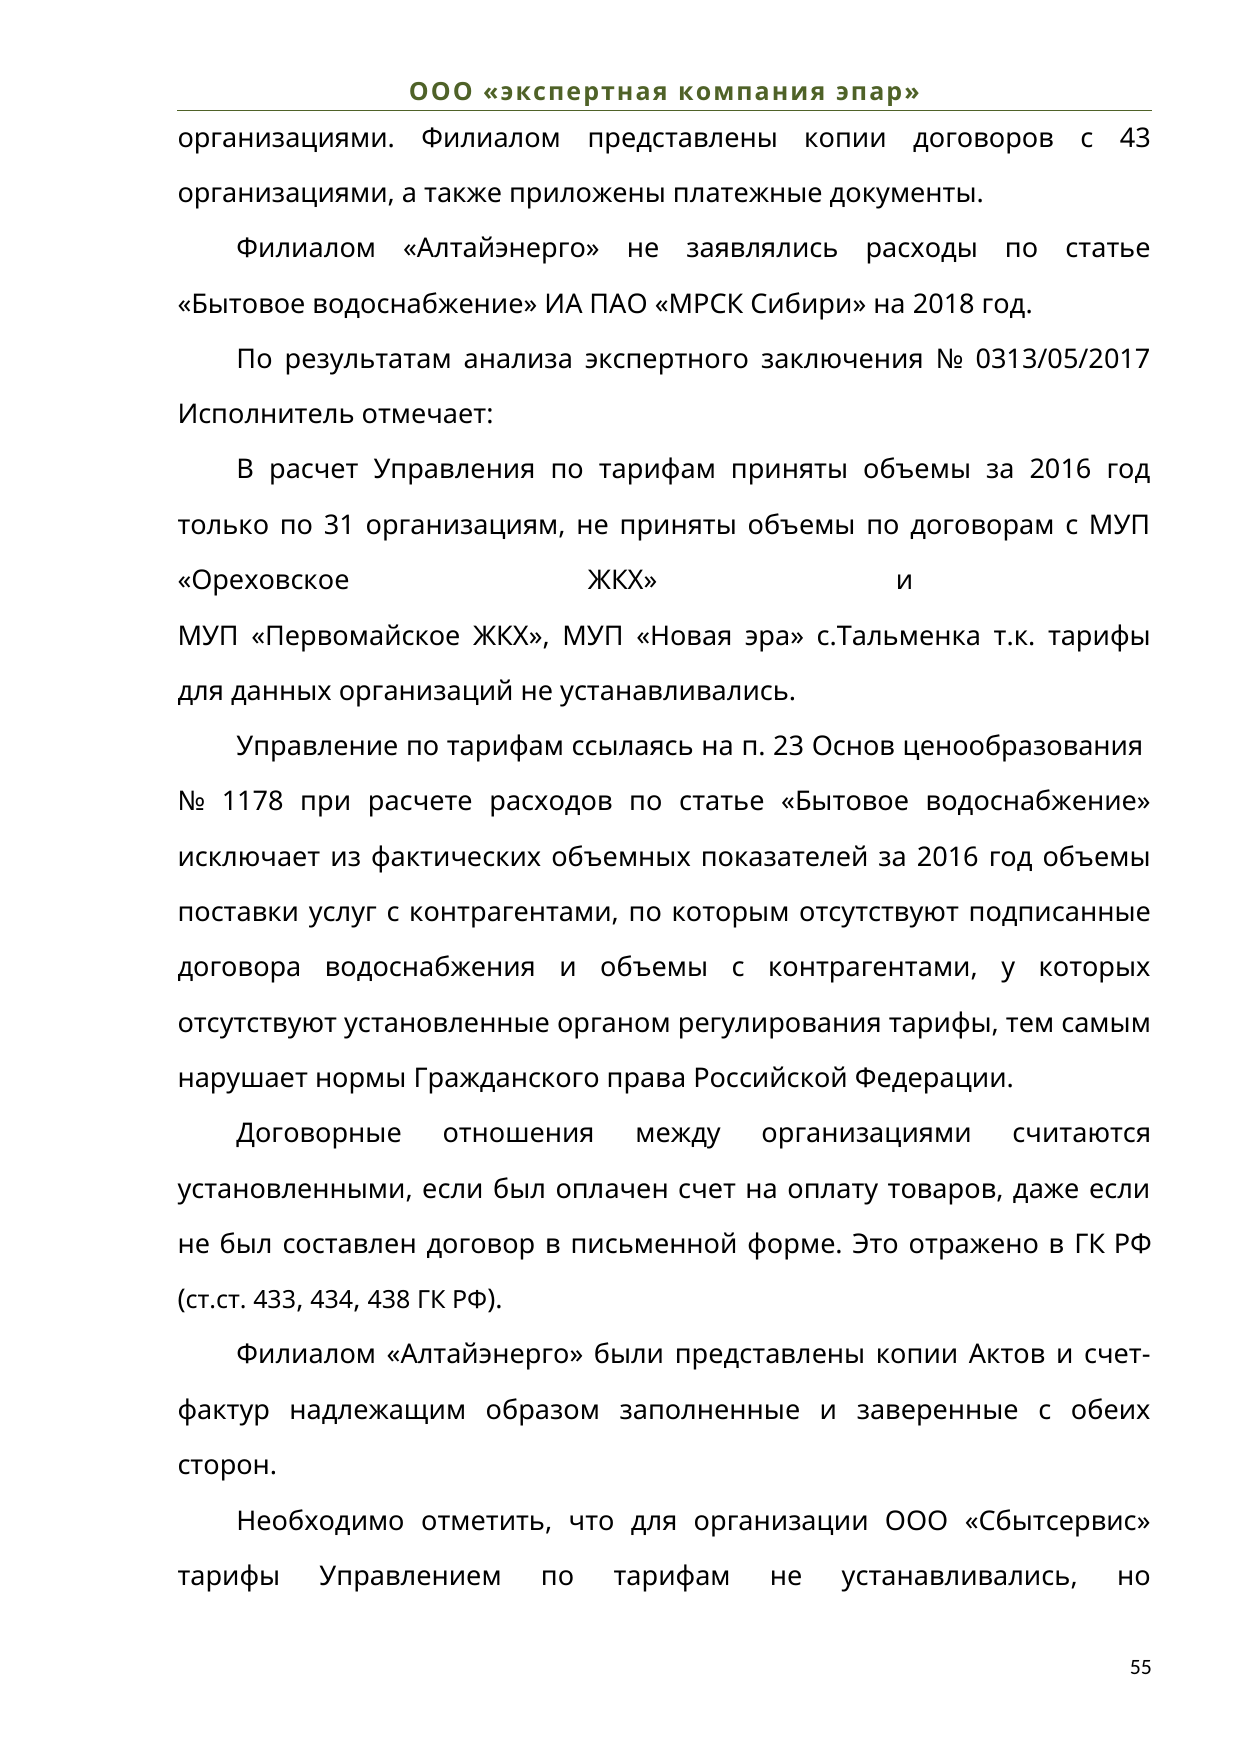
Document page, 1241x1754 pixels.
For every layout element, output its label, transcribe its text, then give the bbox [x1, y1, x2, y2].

text Управление по тарифам ссылаясь на п. 23 Основ ценообразования № 1178 при расчете расходов по статье «Бытовое водоснабжение» исключает из фактических объемных показателей за 2016 год объемы поставки услуг с контрагентами, по которым отсутствуют подписанные договора водоснабжения и объемы с контрагентами, у которых отсутствуют установленные органом регулирования тарифы, тем самым нарушает нормы Гражданского права Российской Федерации. [177, 727, 1152, 1095]
text В расчет Управления по тарифам приняты объемы за 2016 год только по 31 организациям, не приняты объемы по договорам с МУП «Ореховское ЖКХ» и МУП «Первомайское ЖКХ», МУП «Новая эра» с.Тальменка т.к. тарифы для данных организаций не устанавливались. [177, 450, 1152, 708]
text Филиалом «Алтайэнерго» не заявлялись расходы по статье «Бытовое водоснабжение» ИА ПАО «МРСК Сибири» на 2018 год. [177, 229, 1152, 321]
text По результатам анализа экспертного заключения № 0313/05/2017 Исполнитель отмечает: [177, 339, 1152, 432]
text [177, 118, 1152, 210]
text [177, 1501, 1152, 1593]
text Договорные отношения между организациями считаются установленными, если был оплачен счет на оплату товаров, даже если не был составлен договор в письменной форме. Это отражено в ГК РФ (ст.ст. 433, 434, 438 ГК РФ). [177, 1114, 1152, 1317]
text Филиалом «Алтайэнерго» были представлены копии Актов и счет-фактур надлежащим образом заполненные и заверенные с обеих сторон. [177, 1335, 1152, 1482]
